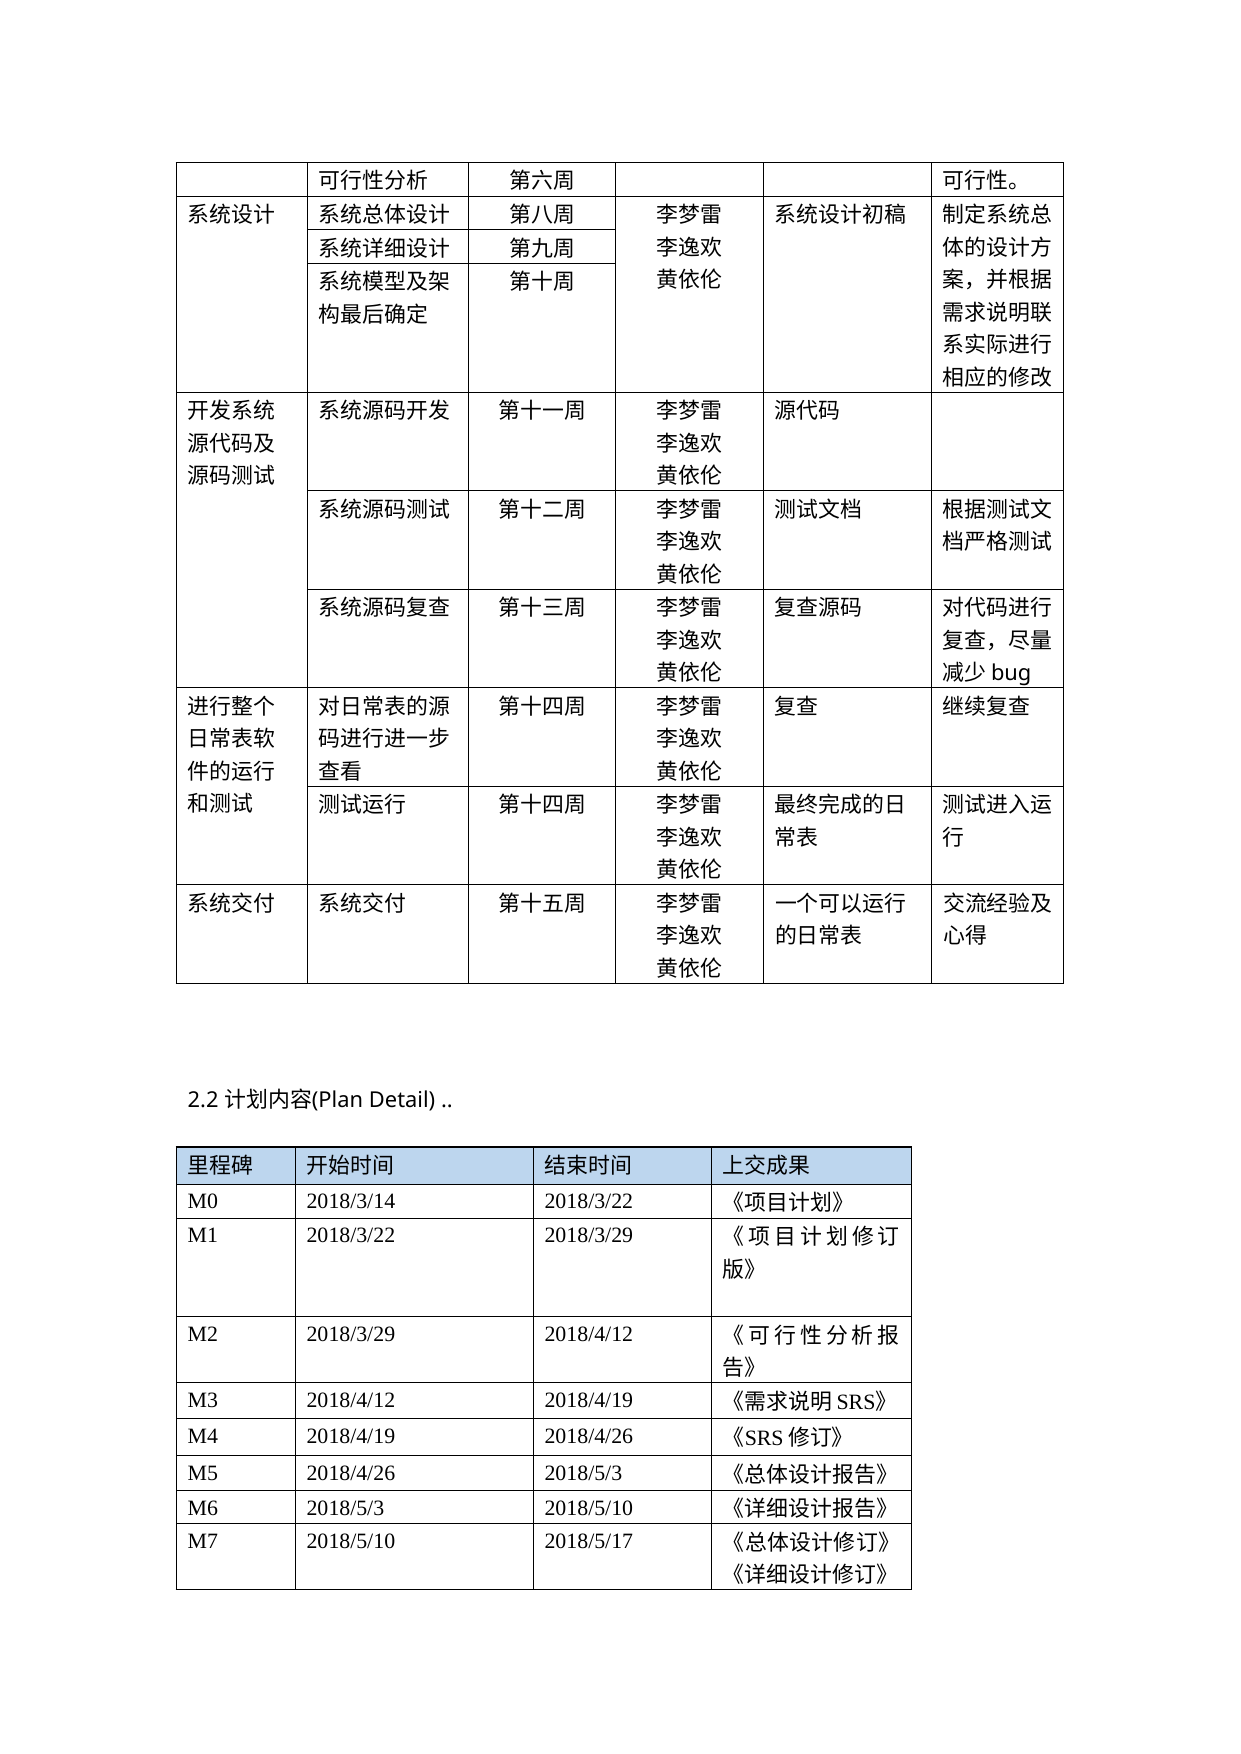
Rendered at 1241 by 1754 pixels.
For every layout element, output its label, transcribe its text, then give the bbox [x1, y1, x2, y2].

table_cell 制定系统总体的设计方案，并根据需求说明联系实际进行相应的修改 [932, 197, 1063, 392]
table_cell M2 [177, 1317, 295, 1382]
table_cell 《总体设计修订》《详细设计修订》 [712, 1524, 911, 1589]
table_cell 2018/5/3 [534, 1456, 711, 1490]
table_cell 对日常表的源码进行进一步查看 [308, 688, 468, 786]
table_cell 交流经验及心得 [932, 885, 1063, 983]
table_cell 一个可以运行的日常表 [764, 885, 931, 983]
table_cell 第十四周 [469, 787, 615, 884]
table_cell 2018/3/22 [534, 1185, 711, 1218]
table_cell 继续复查 [932, 688, 1063, 786]
table_cell 《详细设计报告》 [712, 1491, 911, 1523]
table_cell M3 [177, 1383, 295, 1418]
table_cell 2018/3/22 [296, 1219, 533, 1316]
table_cell 系统设计初稿 [764, 197, 931, 392]
table_cell 2018/3/14 [296, 1185, 533, 1218]
table_cell 2018/3/29 [534, 1219, 711, 1316]
table_cell [932, 393, 1063, 490]
table_cell M6 [177, 1491, 295, 1523]
table_cell 第九周 [469, 230, 615, 263]
table_cell 最终完成的日常表 [764, 787, 931, 884]
table_cell 《项目计划》 [712, 1185, 911, 1218]
table_cell 《可行性分析报告》 [712, 1317, 911, 1382]
table_cell 系统交付 [177, 885, 307, 983]
table_cell 2018/4/12 [296, 1383, 533, 1418]
table_cell M4 [177, 1419, 295, 1455]
table_cell 《需求说明SRS》 [712, 1383, 911, 1418]
text 2.2 计划内容(Plan Detail) .. [187, 1081, 1053, 1114]
table_cell 测试文档 [764, 491, 931, 589]
table_cell 源代码 [764, 393, 931, 490]
table_cell 系统交付 [308, 885, 468, 983]
table_cell 2018/4/19 [534, 1383, 711, 1418]
table_cell 2018/5/10 [296, 1524, 533, 1589]
table_cell 第十三周 [469, 590, 615, 687]
table_cell 李梦雷 李逸欢 黄依伦 [616, 885, 763, 983]
table_cell 系统详细设计 [308, 230, 468, 263]
table_cell 《总体设计报告》 [712, 1456, 911, 1490]
table_cell 复查 [764, 688, 931, 786]
table_cell 第六周 [469, 163, 615, 196]
table_cell 李梦雷 李逸欢 黄依伦 [616, 590, 763, 687]
table_cell 第十二周 [469, 491, 615, 589]
table_cell M7 [177, 1524, 295, 1589]
table_cell 第十四周 [469, 688, 615, 786]
table_header 里程碑 [177, 1148, 295, 1184]
table_cell 系统设计 [177, 197, 307, 392]
table_header 上交成果 [712, 1148, 911, 1184]
table_cell 系统源码复查 [308, 590, 468, 687]
table_cell 测试运行 [308, 787, 468, 884]
table_cell 李梦雷 李逸欢 黄依伦 [616, 787, 763, 884]
table_cell 对代码进行复查，尽量减少bug [932, 590, 1063, 687]
table_cell 2018/4/12 [534, 1317, 711, 1382]
table_cell M0 [177, 1185, 295, 1218]
table_cell 李梦雷 李逸欢 黄依伦 [616, 491, 763, 589]
table_cell 2018/3/29 [296, 1317, 533, 1382]
table_cell 系统总体设计 [308, 197, 468, 229]
table_cell 第十五周 [469, 885, 615, 983]
table_cell 开发系统源代码及源码测试 [177, 393, 307, 687]
table_cell 2018/4/26 [534, 1419, 711, 1455]
table_cell 2018/4/26 [296, 1456, 533, 1490]
table_cell 2018/5/17 [534, 1524, 711, 1589]
table_cell 系统源码测试 [308, 491, 468, 589]
table_cell 第十周 [469, 264, 615, 392]
table_cell 第十一周 [469, 393, 615, 490]
table_cell 系统源码开发 [308, 393, 468, 490]
table_cell 李梦雷 李逸欢 黄依伦 [616, 393, 763, 490]
table_cell 进行整个日常表软件的运行和测试 [177, 688, 307, 884]
table_cell M5 [177, 1456, 295, 1490]
table_cell 测试进入运行 [932, 787, 1063, 884]
table_cell 李梦雷 李逸欢 黄依伦 [616, 197, 763, 392]
table_header 结束时间 [534, 1148, 711, 1184]
table_cell 2018/4/19 [296, 1419, 533, 1455]
table_cell M1 [177, 1219, 295, 1316]
table_cell 李梦雷 李逸欢 黄依伦 [616, 688, 763, 786]
table_cell 根据测试文档严格测试 [932, 491, 1063, 589]
table_cell 《SRS修订》 [712, 1419, 911, 1455]
table_cell 系统模型及架构最后确定 [308, 264, 468, 392]
table_cell 复查源码 [764, 590, 931, 687]
table_cell 《项目计划修订版》 [712, 1219, 911, 1316]
table_cell 2018/5/3 [296, 1491, 533, 1523]
table_cell 2018/5/10 [534, 1491, 711, 1523]
table_cell 可行性分析 [308, 163, 468, 196]
table_cell 第八周 [469, 197, 615, 229]
table_header 开始时间 [296, 1148, 533, 1184]
